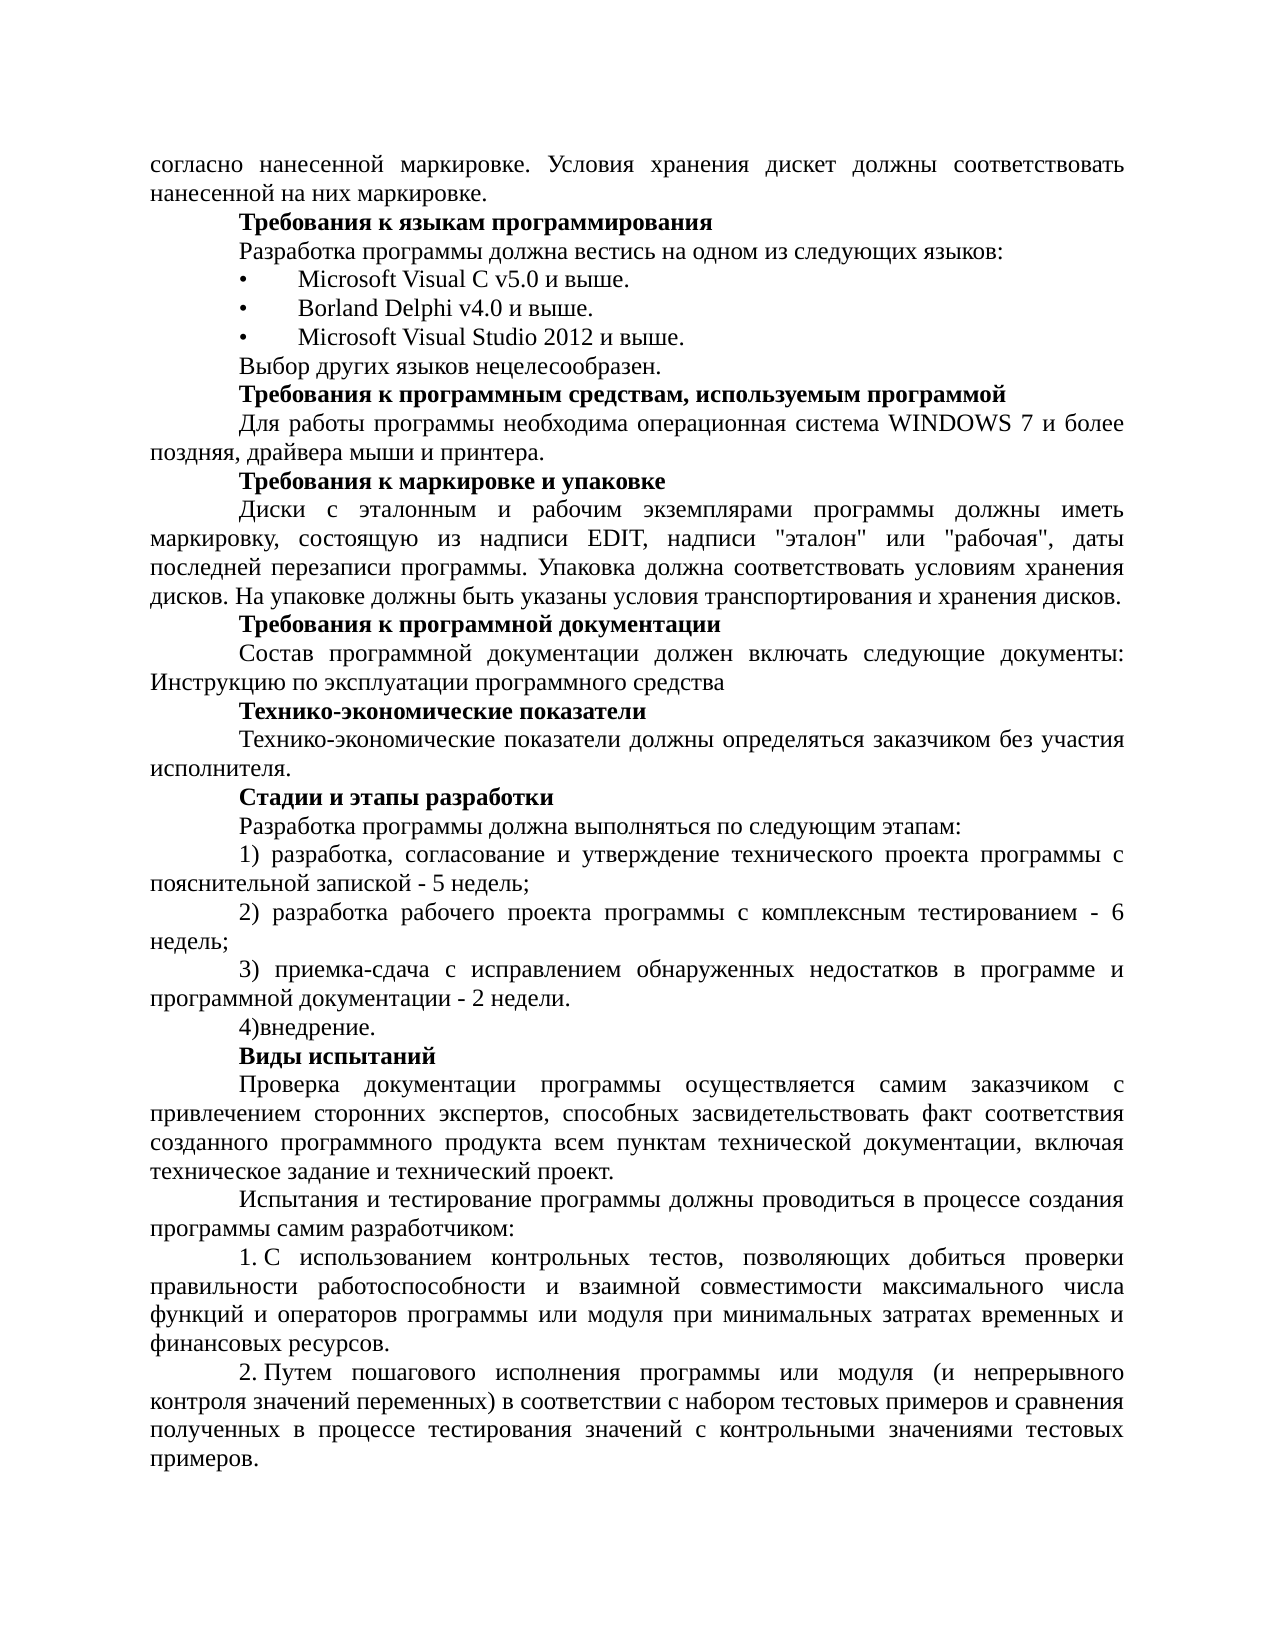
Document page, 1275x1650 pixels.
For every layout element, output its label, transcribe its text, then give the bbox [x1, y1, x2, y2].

text Виды испытаний [150, 1041, 1125, 1070]
list Microsoft Visual C v5.0 и выше. [150, 265, 1125, 294]
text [150, 150, 1125, 207]
text 2) разработка рабочего проекта программы с комплексным тестированием - 6 недель; [150, 897, 1125, 955]
text Разработка программы должна вестись на одном из следующих языков: [150, 236, 1125, 265]
text 1) разработка, согласование и утверждение технического проекта программы с пояснительной запиской - 5 недель; [150, 840, 1125, 897]
text Разработка программы должна выполняться по следующим этапам: [150, 811, 1125, 840]
text Требования к программным средствам, используемым программой [150, 380, 1125, 409]
text Проверка документации программы осуществляется самим заказчиком с привлечением сторонних экспертов, способных засвидетельствовать факт соответствия созданного программного продукта всем пунктам технической документации, включая техническое задание и технический проект. [150, 1070, 1125, 1185]
text Испытания и тестирование программы должны проводиться в процессе создания программы самим разработчиком: [150, 1185, 1125, 1242]
text Для работы программы необходима операционная система WINDOWS 7 и более поздняя, драйвера мыши и принтера. [150, 409, 1125, 466]
list Microsoft Visual Studio 2012 и выше. [150, 322, 1125, 351]
text Технико-экономические показатели [150, 696, 1125, 725]
text 2. Путем пошагового исполнения программы или модуля (и непрерывного контроля значений переменных) в соответствии с набором тестовых примеров и сравнения полученных в процессе тестирования значений с контрольными значениями тестовых примеров. [150, 1357, 1125, 1472]
text 4)внедрение. [150, 1012, 1125, 1041]
text Технико-экономические показатели должны определяться заказчиком без участия исполнителя. [150, 725, 1125, 782]
text Диски с эталонным и рабочим экземплярами программы должны иметь маркировку, состоящую из надписи EDIT, надписи "эталон" или "рабочая", даты последней перезаписи программы. Упаковка должна соответствовать условиям хранения дисков. На упаковке должны быть указаны условия транспортирования и хранения дисков. [150, 495, 1125, 610]
list Borland Delphi v4.0 и выше. [150, 294, 1125, 322]
text 3) приемка-сдача с исправлением обнаруженных недостатков в программе и программной документации - 2 недели. [150, 955, 1125, 1012]
text Выбор других языков нецелесообразен. [150, 351, 1125, 380]
text Состав программной документации должен включать следующие документы: Инструкцию по эксплуатации программного средства [150, 639, 1125, 696]
text 1. C использованием контрольных тестов, позволяющих добиться проверки правильности работоспособности и взаимной совместимости максимального числа функций и операторов программы или модуля при минимальных затратах временных и финансовых ресурсов. [150, 1242, 1125, 1357]
text Требования к языкам программирования [150, 207, 1125, 236]
text Требования к маркировке и упаковке [150, 466, 1125, 495]
text Требования к программной документации [150, 610, 1125, 639]
text Стадии и этапы разработки [150, 782, 1125, 811]
